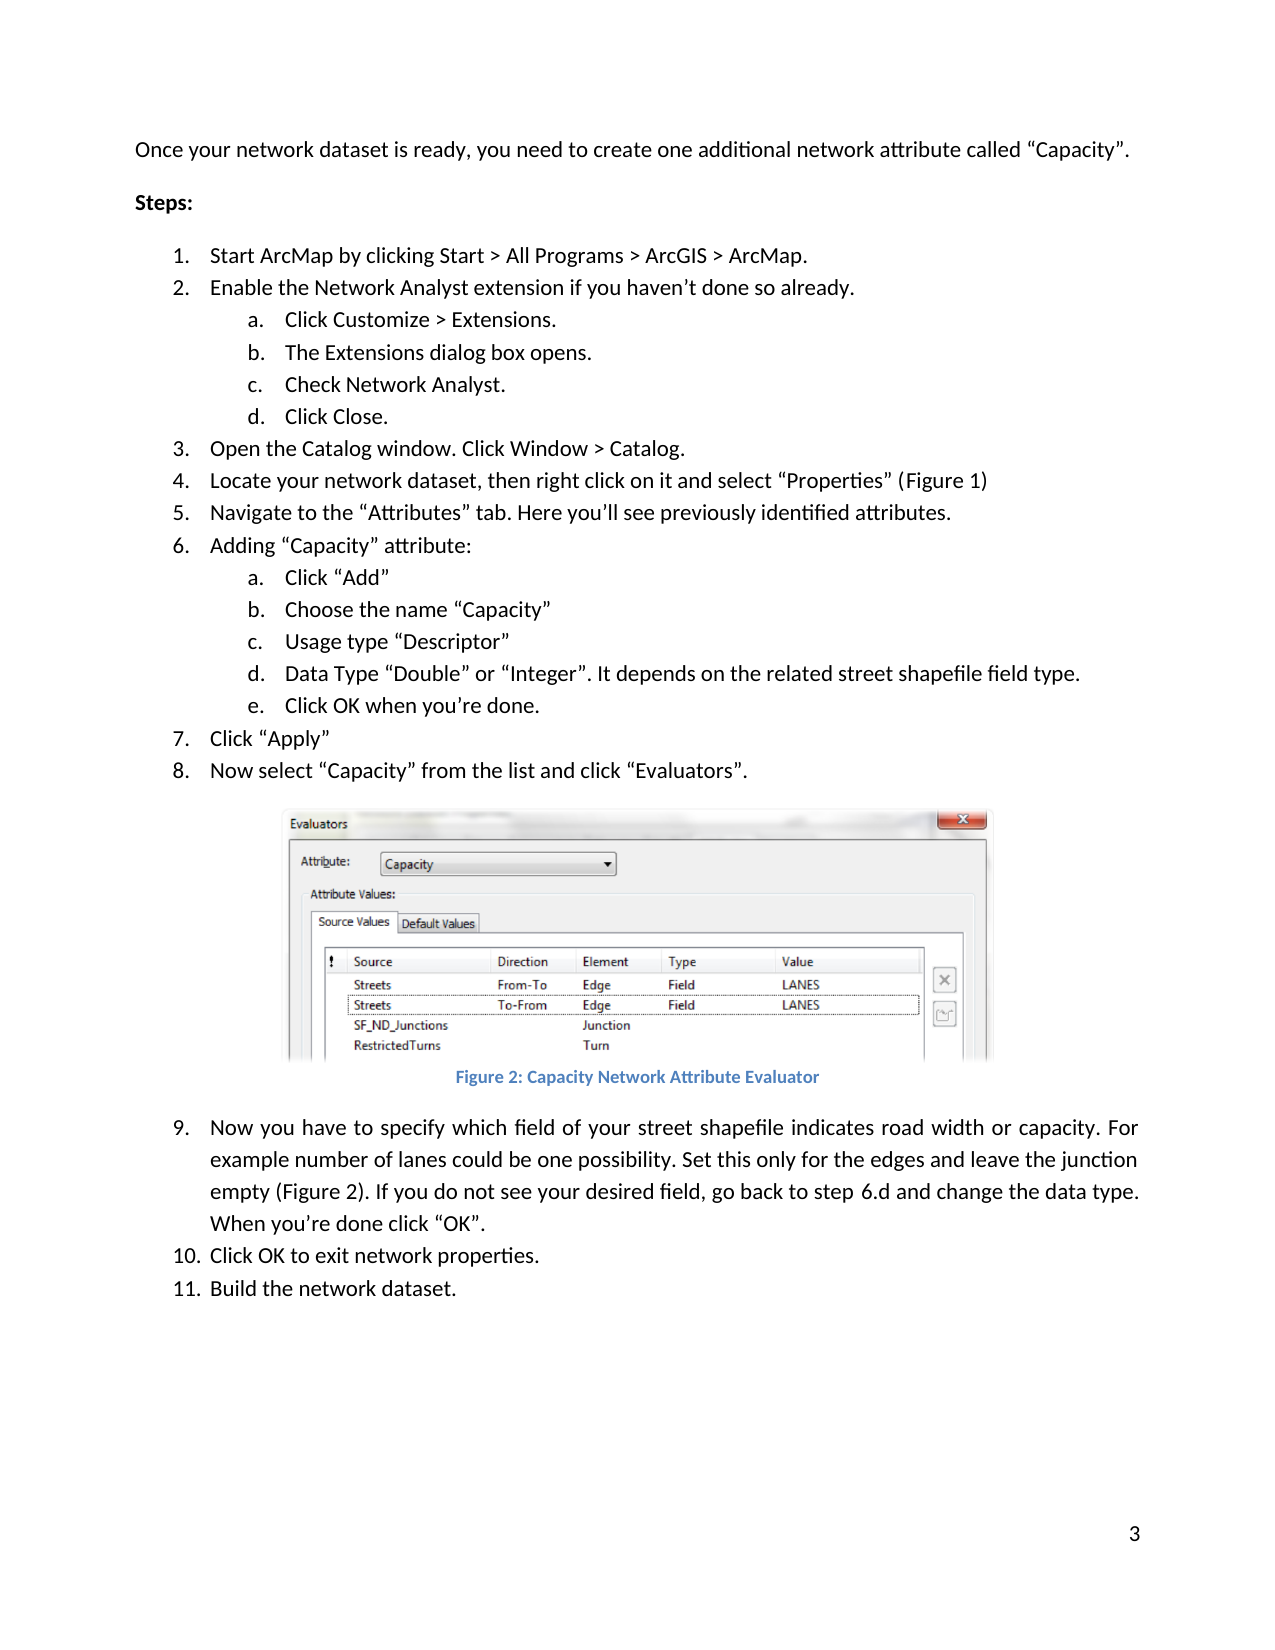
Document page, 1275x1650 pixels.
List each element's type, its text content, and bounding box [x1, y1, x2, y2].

text Once your network dataset is ready, you need to create one additional network attribute called “Capacity”. [135, 135, 1140, 163]
list Now you have to specify which field of your street shapefile indicates road width or capacity. For example number of lanes could be one possibility. Set this only for the edges and leave the junction empty (Figure 2). If you do not see your desired field, go back to step ‎6.d and change the data type. When you’re done click “OK”. [172, 1113, 1140, 1237]
list Usage type “Descriptor” [247, 627, 1140, 655]
list Start ArcMap by clicking Start > All Programs > ArcGIS > ArcMap. [172, 241, 1140, 269]
list Adding “Capacity” attribute: [172, 531, 1140, 559]
list Click OK to exit network properties. [172, 1242, 1140, 1270]
list Data Type “Double” or “Integer”. It depends on the related street shapefile field type. [247, 659, 1140, 687]
list Choose the name “Capacity” [247, 595, 1140, 623]
list Click “Add” [247, 563, 1140, 591]
list Enable the Network Analyst extension if you haven’t done so already. [172, 273, 1140, 301]
list Click “Apply” [172, 724, 1140, 752]
list Navigate to the “Attributes” tab. Here you’ll see previously identified attributes. [172, 498, 1140, 527]
picture [289, 816, 987, 1056]
list Click OK when you’re done. [247, 692, 1140, 720]
list Click Close. [247, 402, 1140, 430]
list Locate your network dataset, then right click on it and select “Properties” (Figure 1) [172, 466, 1140, 494]
text Figure 2: Capacity Network Attribute Evaluator [135, 1066, 1140, 1089]
subtitle Steps: [135, 188, 1140, 216]
list The Extensions dialog box opens. [247, 338, 1140, 366]
list Click Customize > Extensions. [247, 305, 1140, 333]
list Now select “Capacity” from the list and click “Evaluators”. [172, 756, 1140, 784]
list Build the network dataset. [172, 1274, 1140, 1302]
list Check Network Analyst. [247, 370, 1140, 398]
list Open the Catalog window. Click Window > Catalog. [172, 434, 1140, 462]
